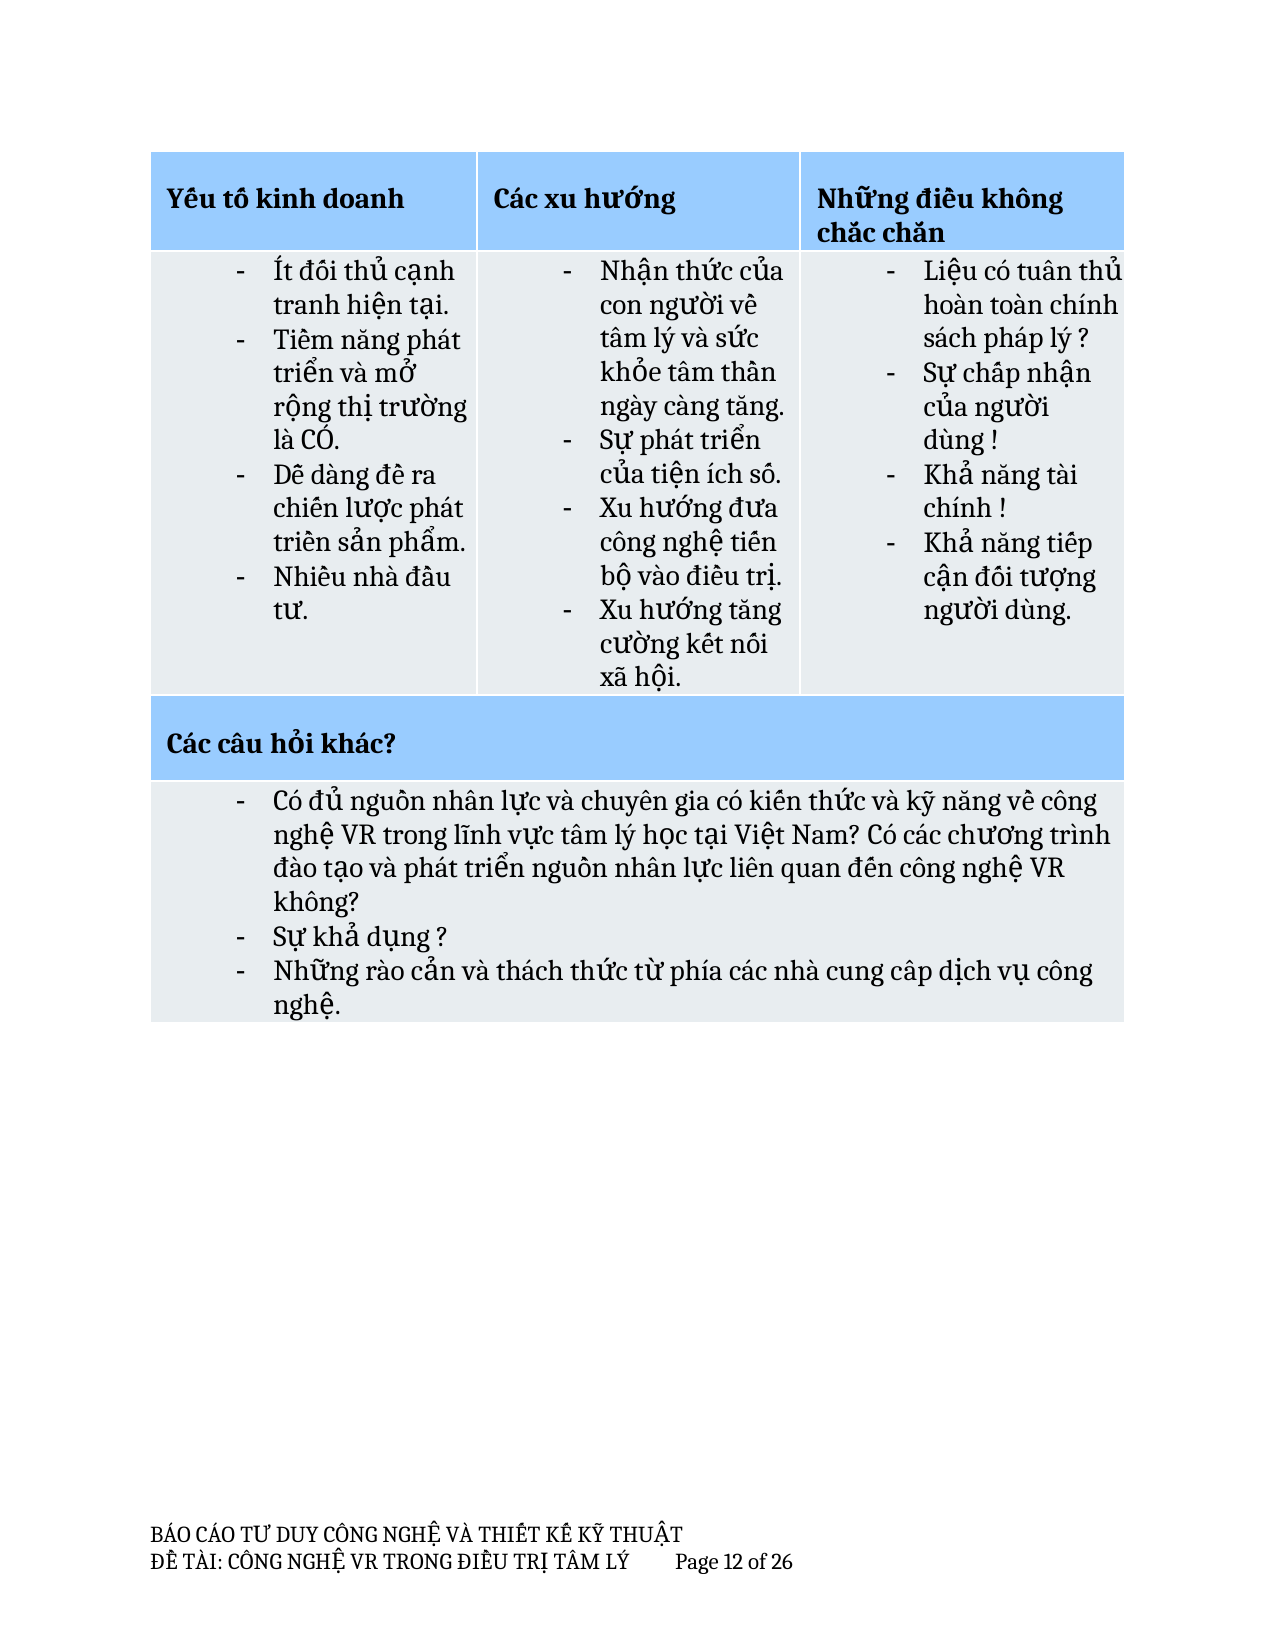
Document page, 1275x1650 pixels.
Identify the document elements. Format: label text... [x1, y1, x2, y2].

table_cell Nhận thức của con người về tâm lý và sức khỏe tâm thần ngày càng tăng. Sự phát triển của tiện ích số. Xu hướng đưa công nghệ tiến bộ vào điều trị. Xu hướng tăng cường kết nối xã hội. [478, 252, 799, 694]
table_cell Ít đối thủ cạnh tranh hiện tại. Tiềm năng phát triển và mở rộng thị trường là CÓ. Dễ dàng đề ra chiến lược phát triền sản phẩm. Nhiều nhà đầu tư. [151, 252, 476, 694]
table_cell Yếu tố kinh doanh [151, 152, 476, 250]
table_cell Các xu hướng [478, 152, 799, 250]
table_cell Có đủ nguồn nhân lực và chuyên gia có kiến thức và kỹ năng về công nghệ VR trong lĩnh vực tâm lý học tại Việt Nam? Có các chương trình đào tạo và phát triển nguồn nhân lực liên quan đến công nghệ VR không? Sự khả dụng ? Những rào cản và thách thức từ phía các nhà cung câp dịch vụ công nghệ. [151, 782, 1124, 1022]
table_cell Liệu có tuân thủ hoàn toàn chính sách pháp lý ? Sự chấp nhận của người dùng ! Khả năng tài chính ! Khả năng tiếp cận đối tượng người dùng. [801, 252, 1124, 694]
table_cell Những điều không chắc chắn [801, 152, 1124, 250]
table_cell Các câu hỏi khác? [151, 696, 1124, 780]
